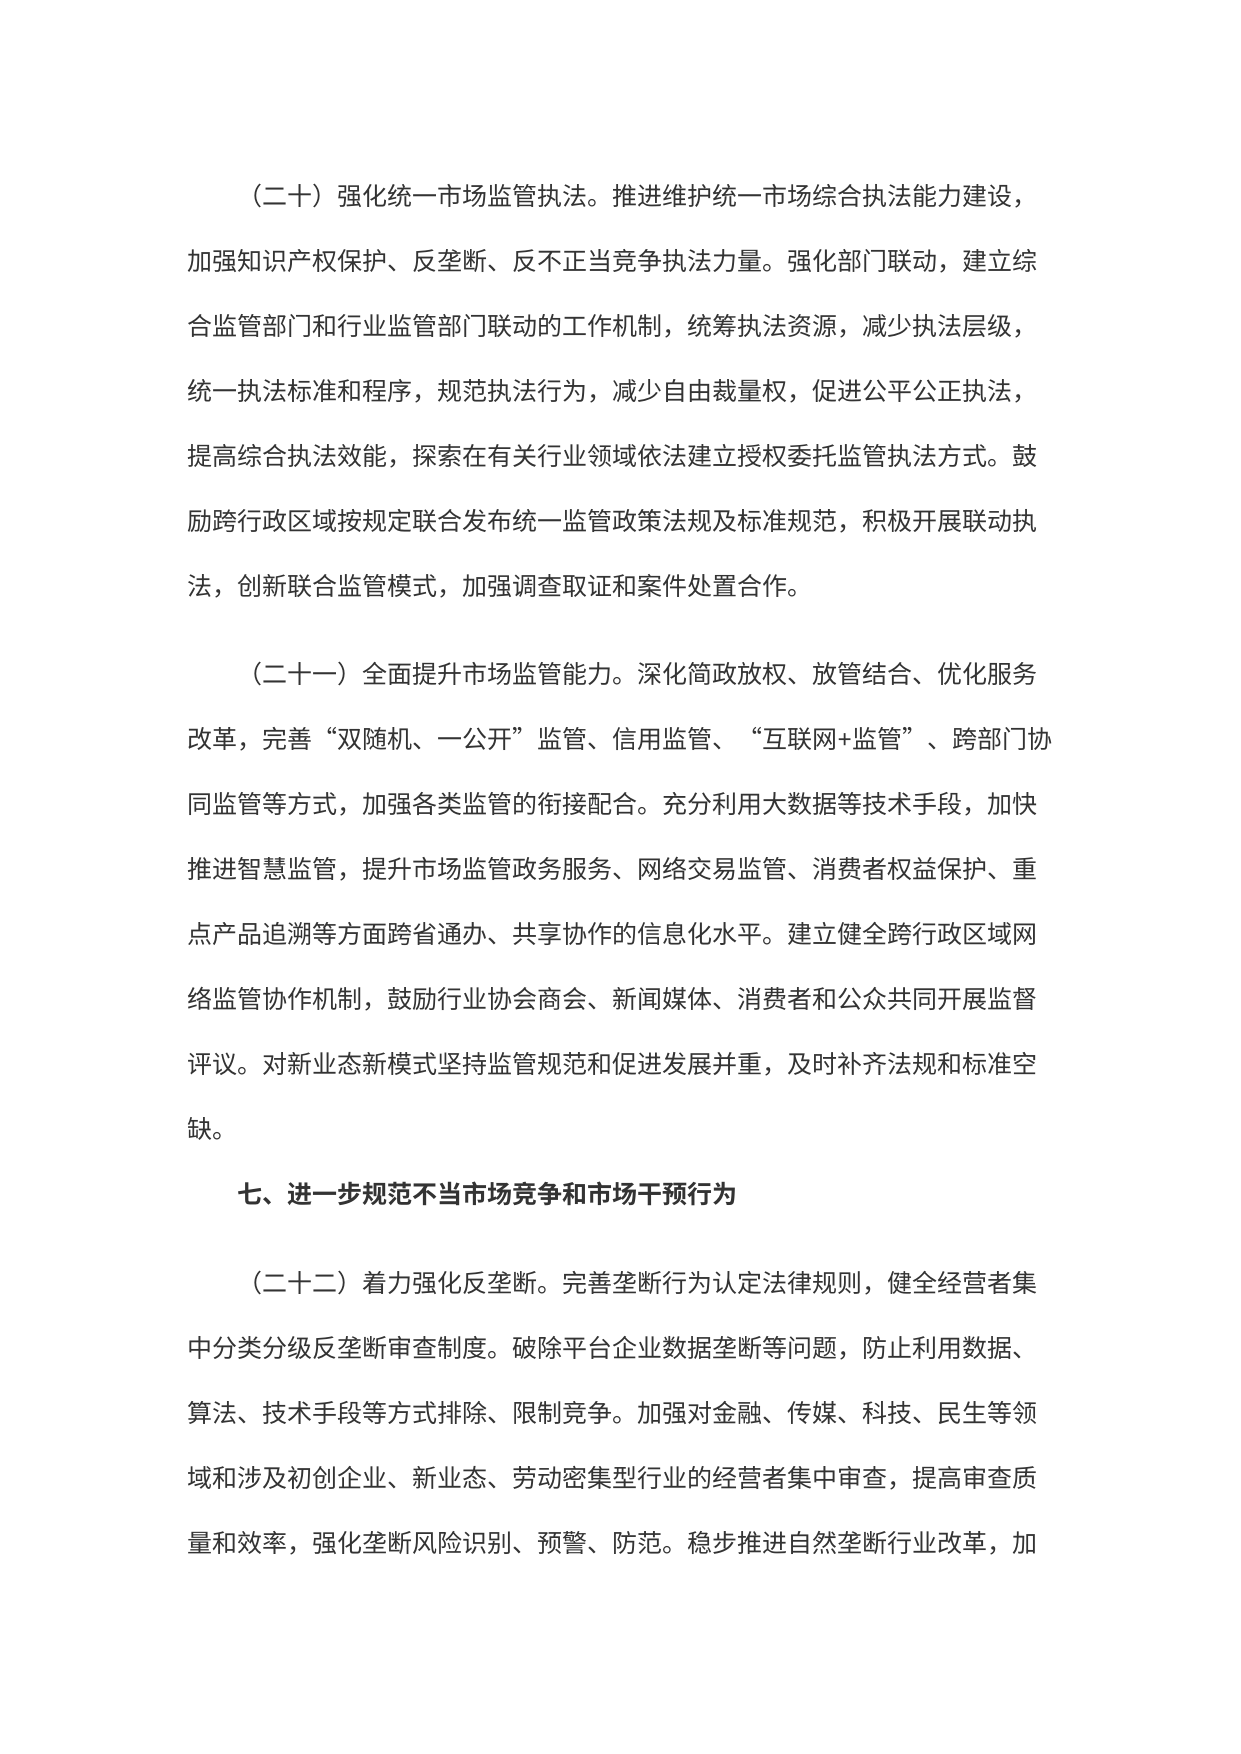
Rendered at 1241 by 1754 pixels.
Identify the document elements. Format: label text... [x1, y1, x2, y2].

text （二十一）全面提升市场监管能力。深化简政放权、放管结合、优化服务改革，完善“双随机、一公开”监管、信用监管、“互联网+监管”、跨部门协同监管等方式，加强各类监管的衔接配合。充分利用大数据等技术手段，加快推进智慧监管，提升市场监管政务服务、网络交易监管、消费者权益保护、重点产品追溯等方面跨省通办、共享协作的信息化水平。建立健全跨行政区域网络监管协作机制，鼓励行业协会商会、新闻媒体、消费者和公众共同开展监督评议。对新业态新模式坚持监管规范和促进发展并重，及时补齐法规和标准空缺。 [187, 640, 1053, 1160]
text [187, 1249, 1053, 1574]
text （二十）强化统一市场监管执法。推进维护统一市场综合执法能力建设，加强知识产权保护、反垄断、反不正当竞争执法力量。强化部门联动，建立综合监管部门和行业监管部门联动的工作机制，统筹执法资源，减少执法层级，统一执法标准和程序，规范执法行为，减少自由裁量权，促进公平公正执法，提高综合执法效能，探索在有关行业领域依法建立授权委托监管执法方式。鼓励跨行政区域按规定联合发布统一监管政策法规及标准规范，积极开展联动执法，创新联合监管模式，加强调查取证和案件处置合作。 [187, 162, 1053, 617]
text 七、进一步规范不当市场竞争和市场干预行为 [187, 1160, 1053, 1225]
